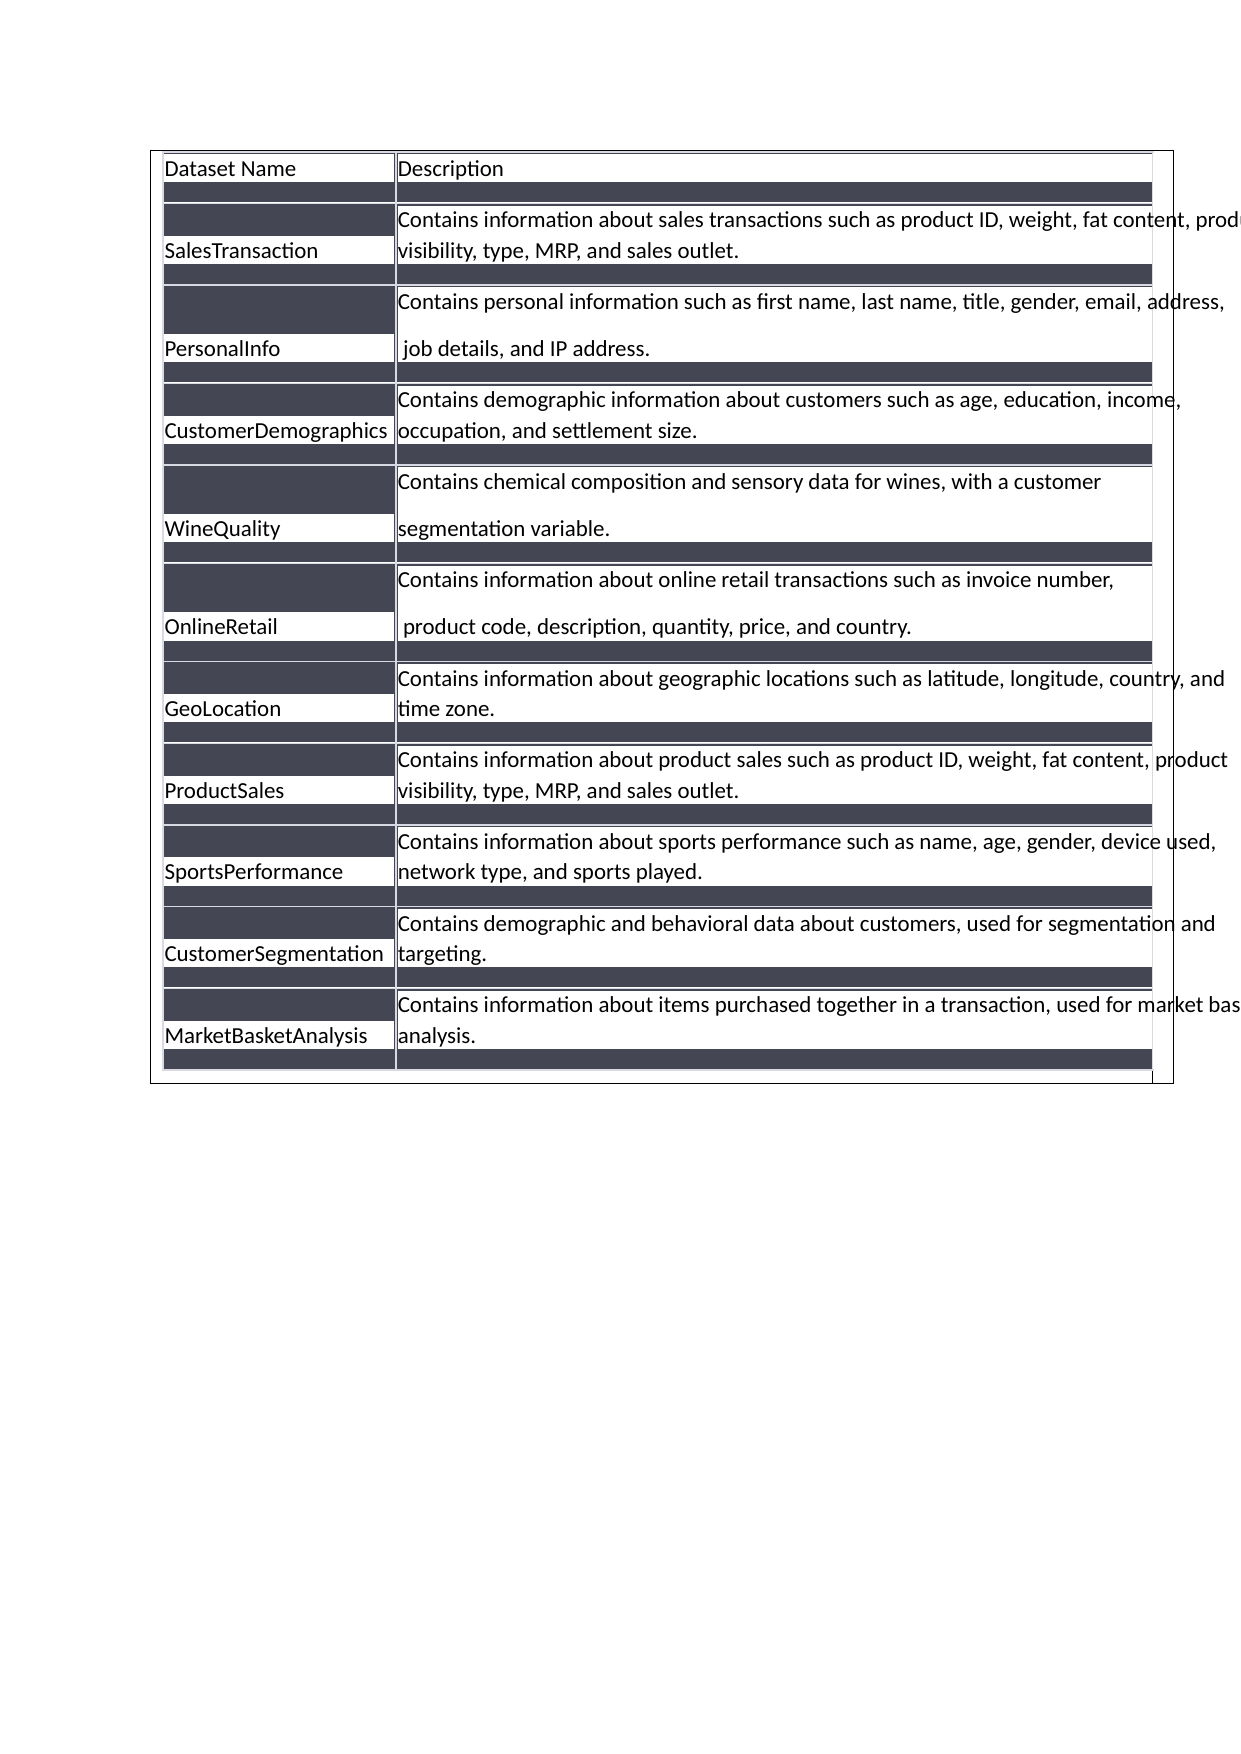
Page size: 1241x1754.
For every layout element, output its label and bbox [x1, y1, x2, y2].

table_header [151, 151, 1152, 1083]
table_header [1153, 151, 1173, 1083]
